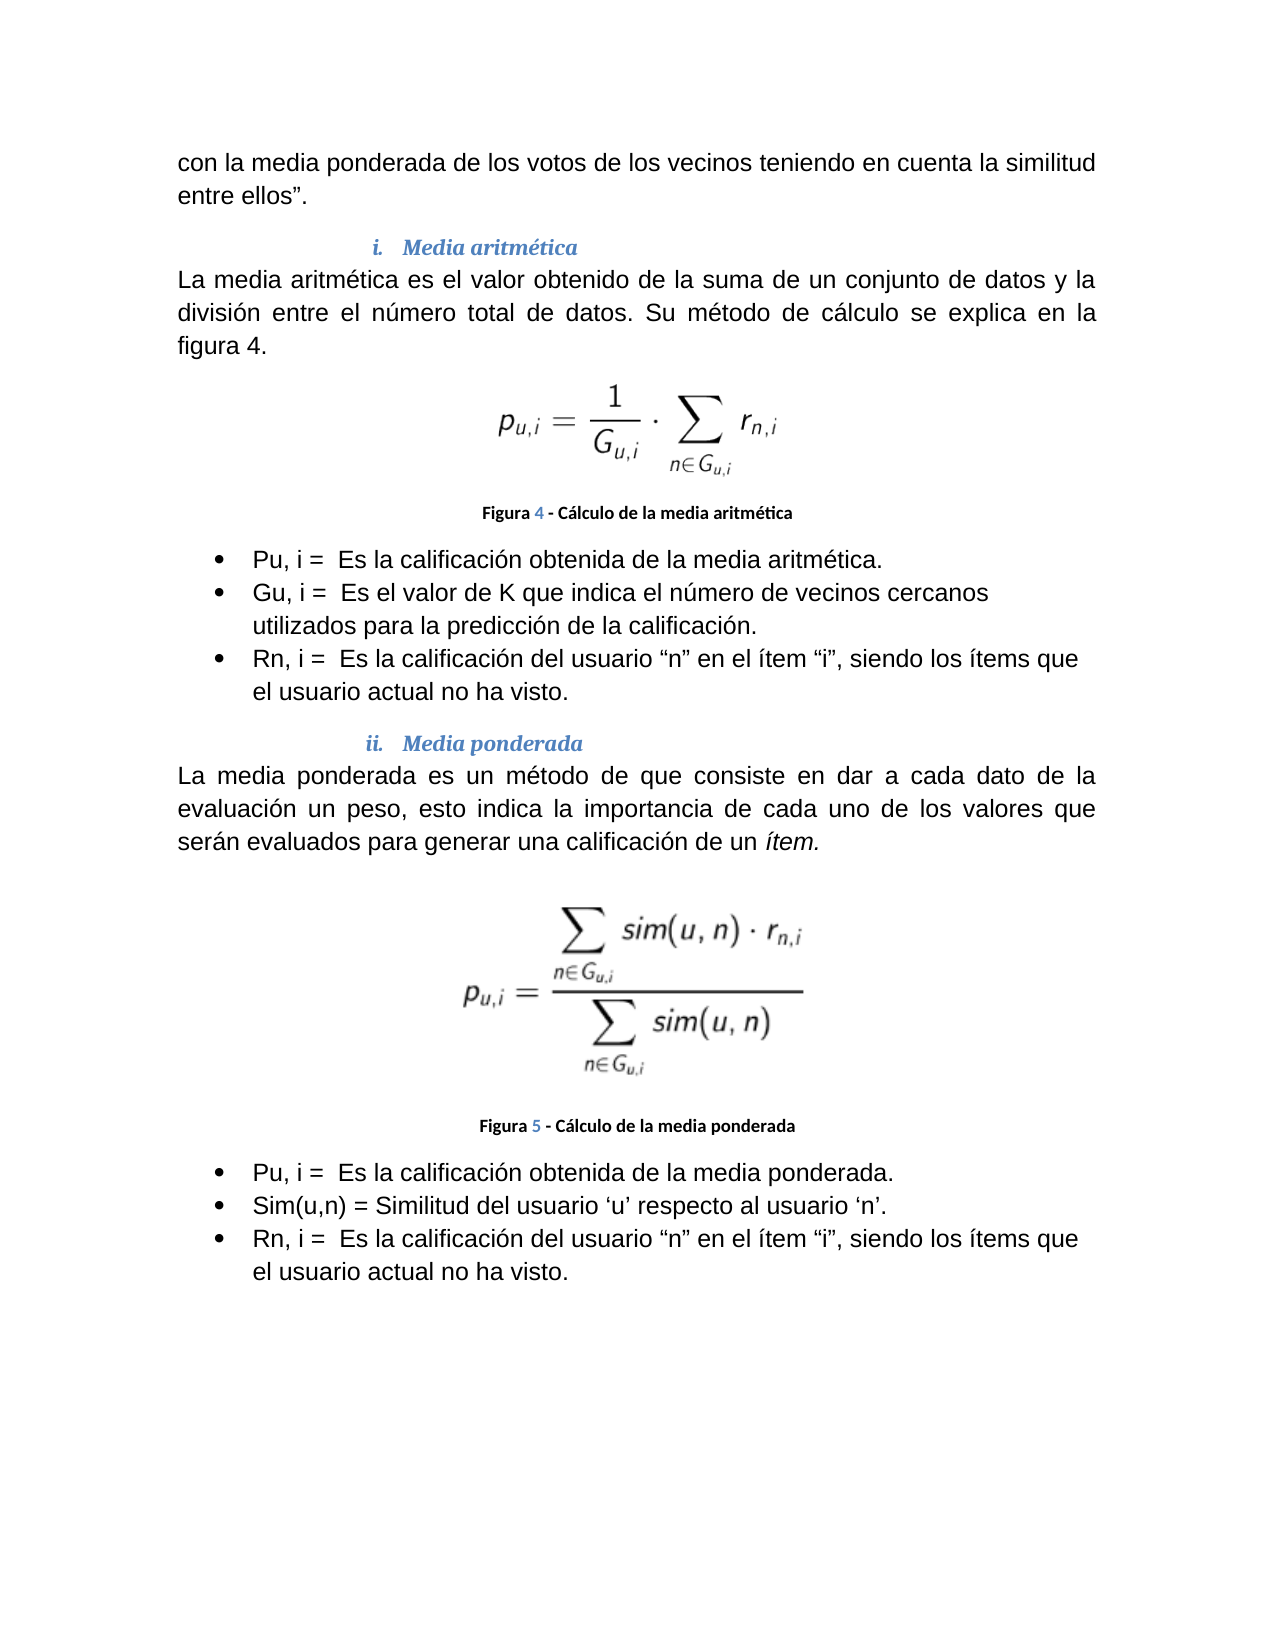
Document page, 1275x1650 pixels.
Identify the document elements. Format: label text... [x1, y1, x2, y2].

text Figura 4 - Cálculo de la media aritmética [177, 501, 1098, 524]
subtitle Media aritmética [383, 234, 1098, 261]
list Sim(u,n) = Similitud del usuario ‘u’ respecto al usuario ‘n’. [215, 1191, 1098, 1220]
list Gu, i = Es el valor de K que indica el número de vecinos cercanos utilizados para la predicción de la calificación. [215, 578, 1098, 640]
text La media ponderada es un método de que consiste en dar a cada dato de la evaluación un peso, esto indica la importancia de cada uno de los valores que serán evaluados para generar una calificación de un ítem. [177, 761, 1098, 856]
picture [498, 384, 777, 477]
picture [393, 881, 882, 1089]
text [177, 148, 1098, 209]
list Pu, i = Es la calificación obtenida de la media ponderada. [215, 1158, 1098, 1187]
text Figura 5 - Cálculo de la media ponderada [177, 1114, 1098, 1137]
list Rn, i = Es la calificación del usuario “n” en el ítem “i”, siendo los ítems que el usuario actual no ha visto. [215, 1224, 1098, 1286]
list Rn, i = Es la calificación del usuario “n” en el ítem “i”, siendo los ítems que el usuario actual no ha visto. [215, 644, 1098, 706]
text La media aritmética es el valor obtenido de la suma de un conjunto de datos y la división entre el número total de datos. Su método de cálculo se explica en la figura 4. [177, 265, 1098, 359]
list Pu, i = Es la calificación obtenida de la media aritmética. [215, 545, 1098, 574]
subtitle Media ponderada [383, 731, 1098, 757]
